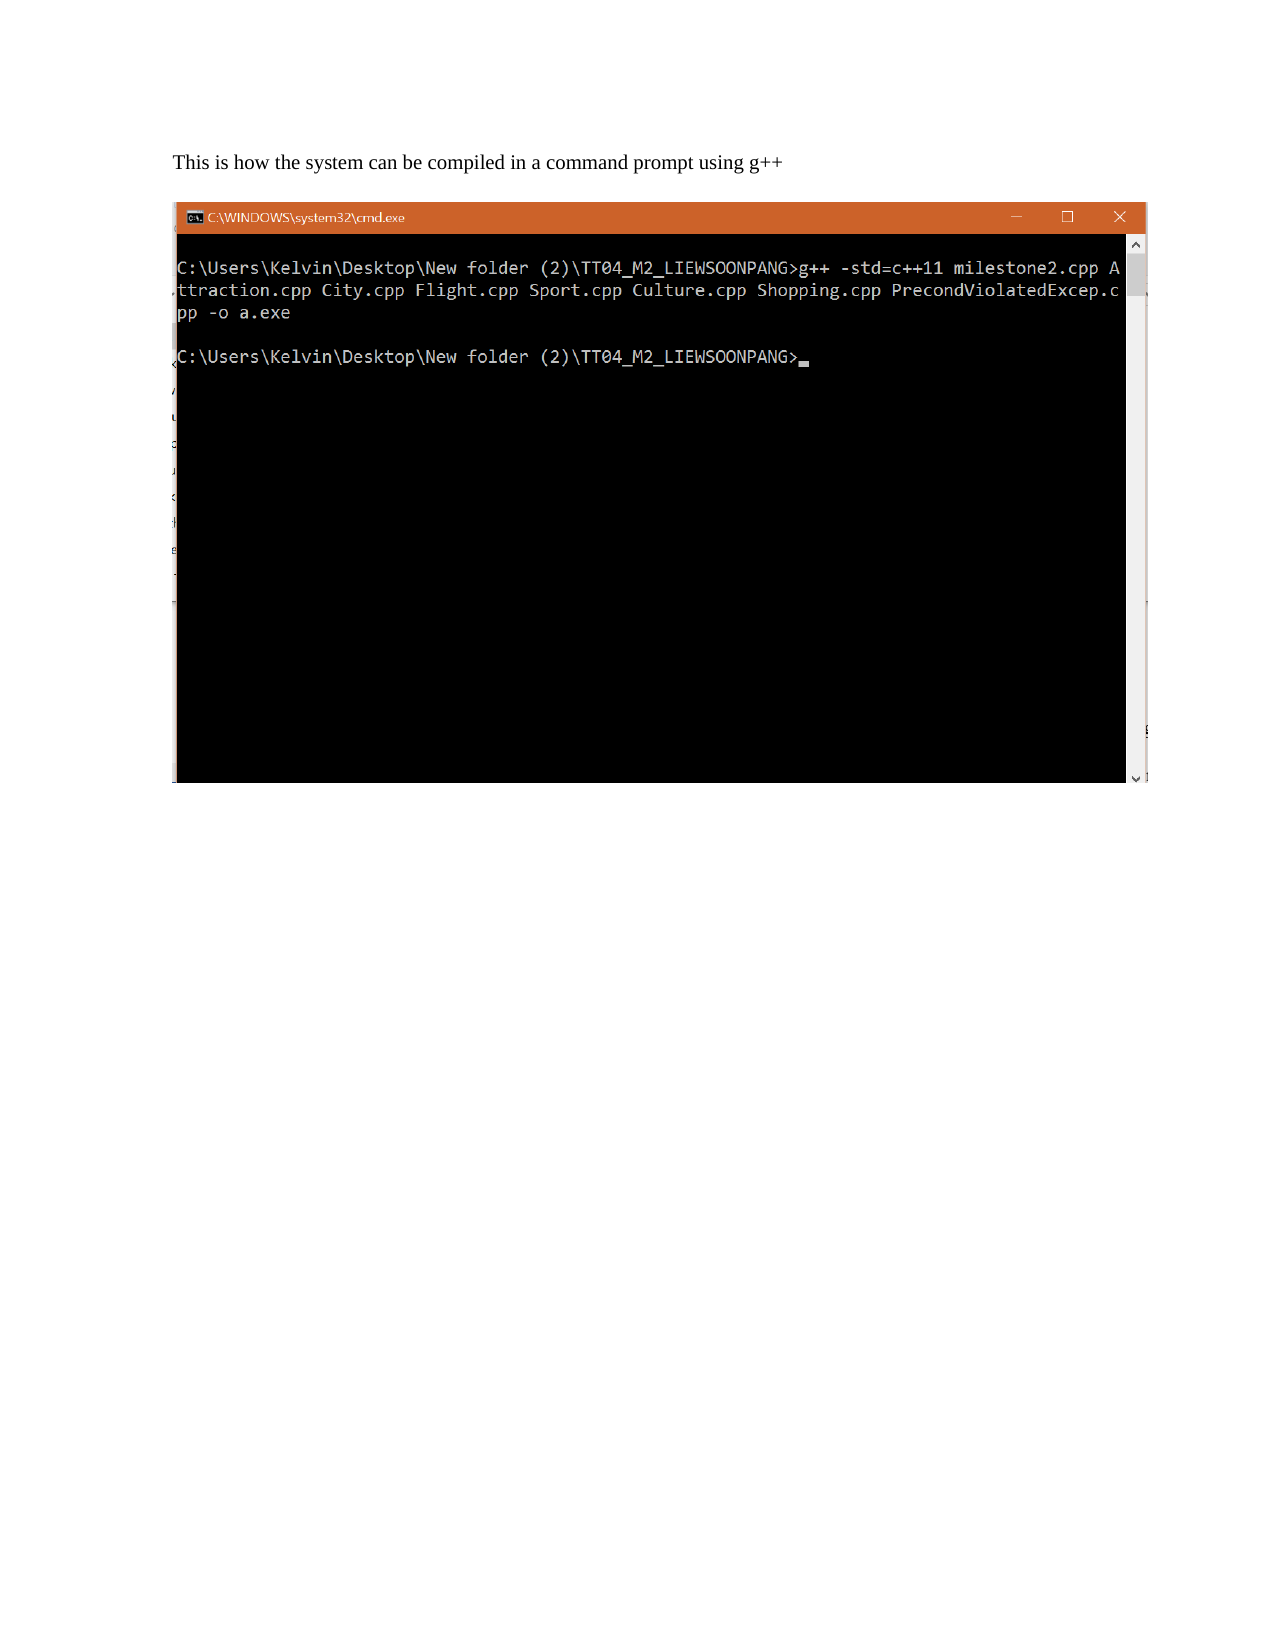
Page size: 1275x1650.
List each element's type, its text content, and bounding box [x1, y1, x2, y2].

picture [172, 202, 1148, 783]
text This is how the system can be compiled in a command prompt using g++ [172, 150, 1124, 174]
